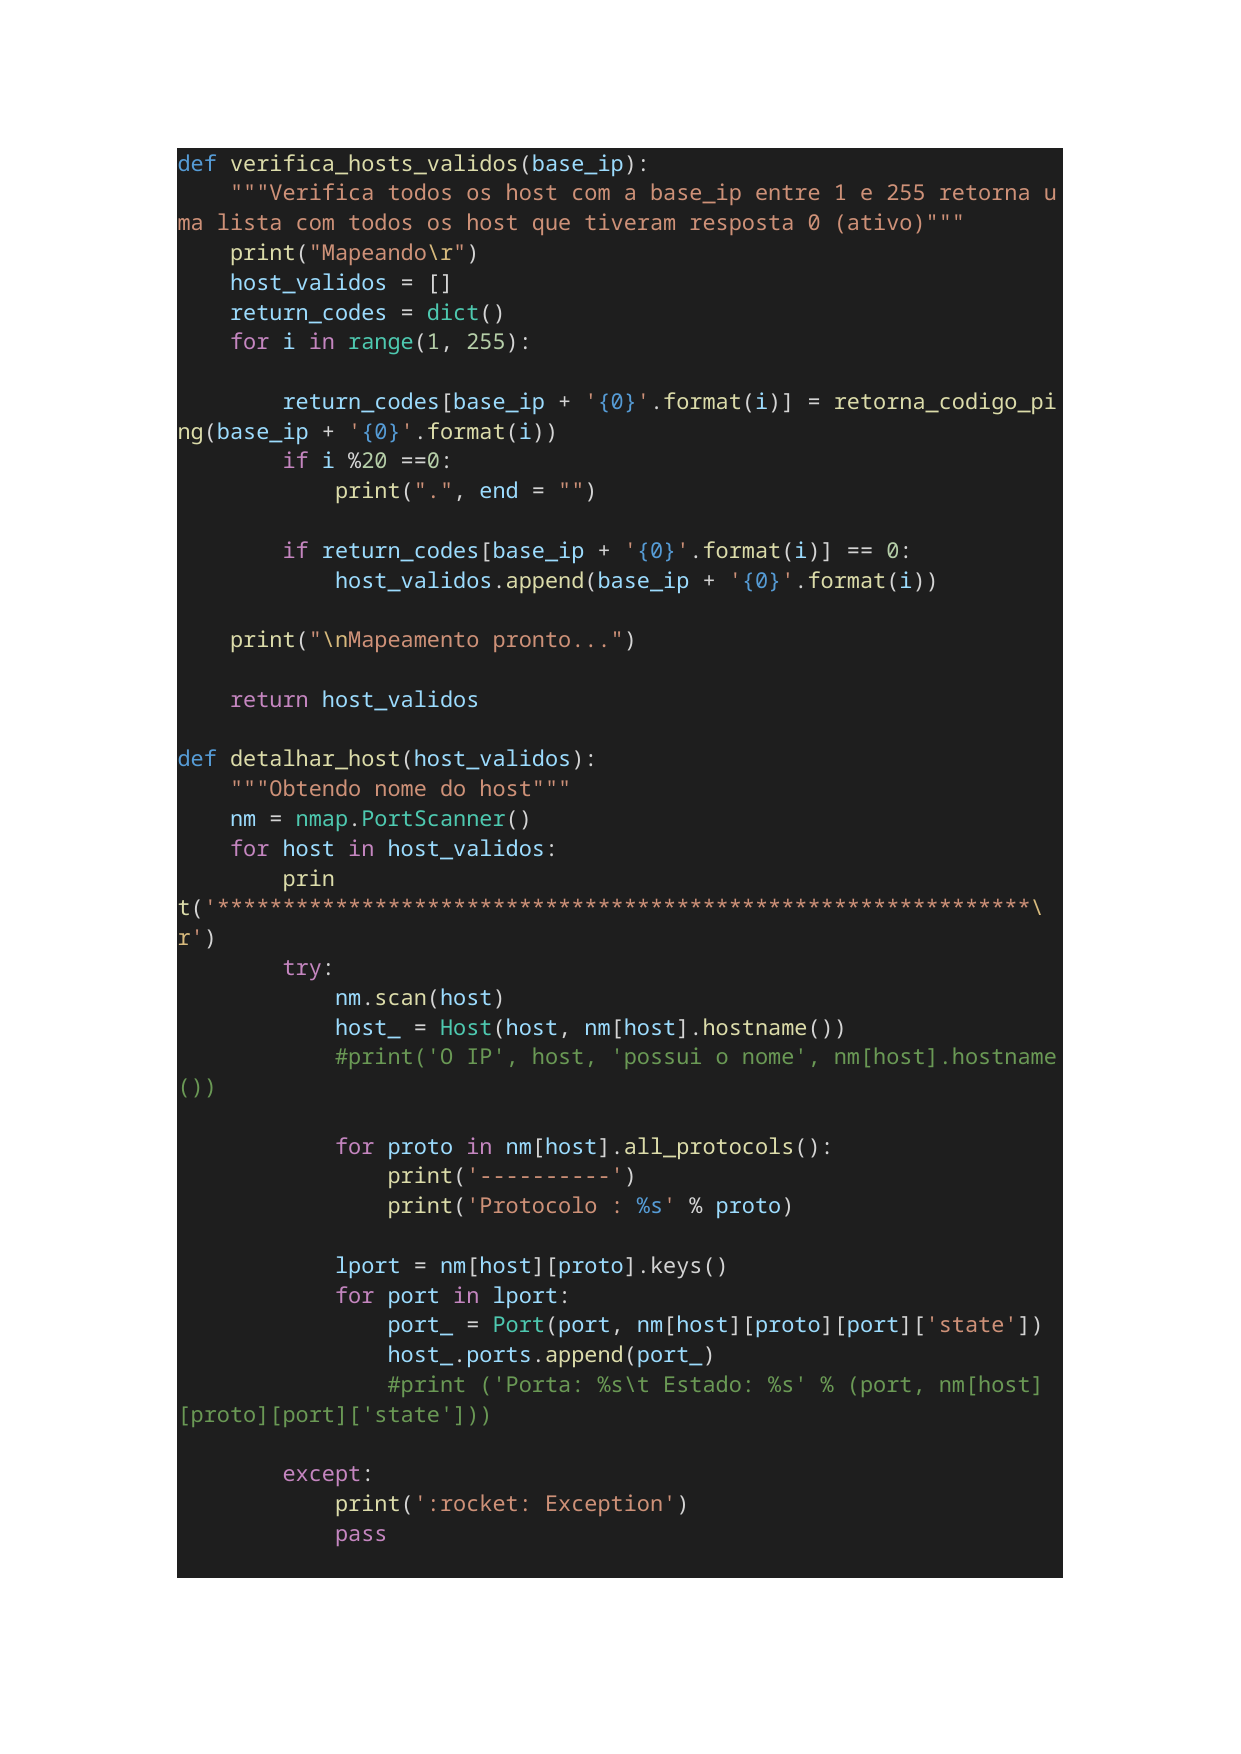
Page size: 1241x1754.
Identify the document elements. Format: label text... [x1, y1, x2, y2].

text print("\nMapeamento pronto...") [177, 624, 1063, 654]
text """Obtendo nome do host""" [177, 773, 1063, 803]
text print('Protocolo : %s' % proto) [177, 1190, 1063, 1220]
text print('----------') [177, 1161, 1063, 1190]
text return_codes = dict() [177, 297, 1063, 326]
text port_ = Port(port, nm[host][proto][port]['state']) [177, 1309, 1063, 1339]
text try: [177, 952, 1063, 982]
text except: [177, 1458, 1063, 1488]
text print(".", end = "") [177, 475, 1063, 505]
text if return_codes[base_ip + '{0}'.format(i)] == 0: [177, 535, 1063, 565]
text for port in lport: [177, 1280, 1063, 1309]
text for proto in nm[host].all_protocols(): [177, 1131, 1063, 1161]
text print('**************************************************************\r') [177, 863, 1063, 952]
text def detalhar_host(host_validos): [177, 743, 1063, 773]
text return_codes[base_ip + '{0}'.format(i)] = retorna_codigo_ping(base_ip + '{0}'.format(i)) [177, 386, 1063, 446]
text #print ('Porta: %s\t Estado: %s' % (port, nm[host][proto][port]['state'])) [177, 1369, 1063, 1429]
text host_validos.append(base_ip + '{0}'.format(i)) [177, 565, 1063, 594]
text if i %20 ==0: [177, 446, 1063, 475]
text for host in host_validos: [177, 833, 1063, 863]
text pass [177, 1518, 1063, 1548]
text return host_validos [177, 684, 1063, 714]
text print(':rocket: Exception') [177, 1488, 1063, 1518]
text host_validos = [] [177, 267, 1063, 297]
text host_.ports.append(port_) [177, 1339, 1063, 1369]
text host_ = Host(host, nm[host].hostname()) [177, 1012, 1063, 1041]
text """Verifica todos os host com a base_ip entre 1 e 255 retorna uma lista com todos os host que tiveram resposta 0 (ativo)""" [177, 177, 1063, 237]
text print("Mapeando\r") [177, 237, 1063, 267]
text def verifica_hosts_validos(base_ip): [177, 148, 1063, 177]
text lport = nm[host][proto].keys() [177, 1250, 1063, 1280]
text for i in range(1, 255): [177, 326, 1063, 356]
text nm = nmap.PortScanner() [177, 803, 1063, 833]
text #print('O IP', host, 'possui o nome', nm[host].hostname()) [177, 1041, 1063, 1101]
text nm.scan(host) [177, 982, 1063, 1012]
